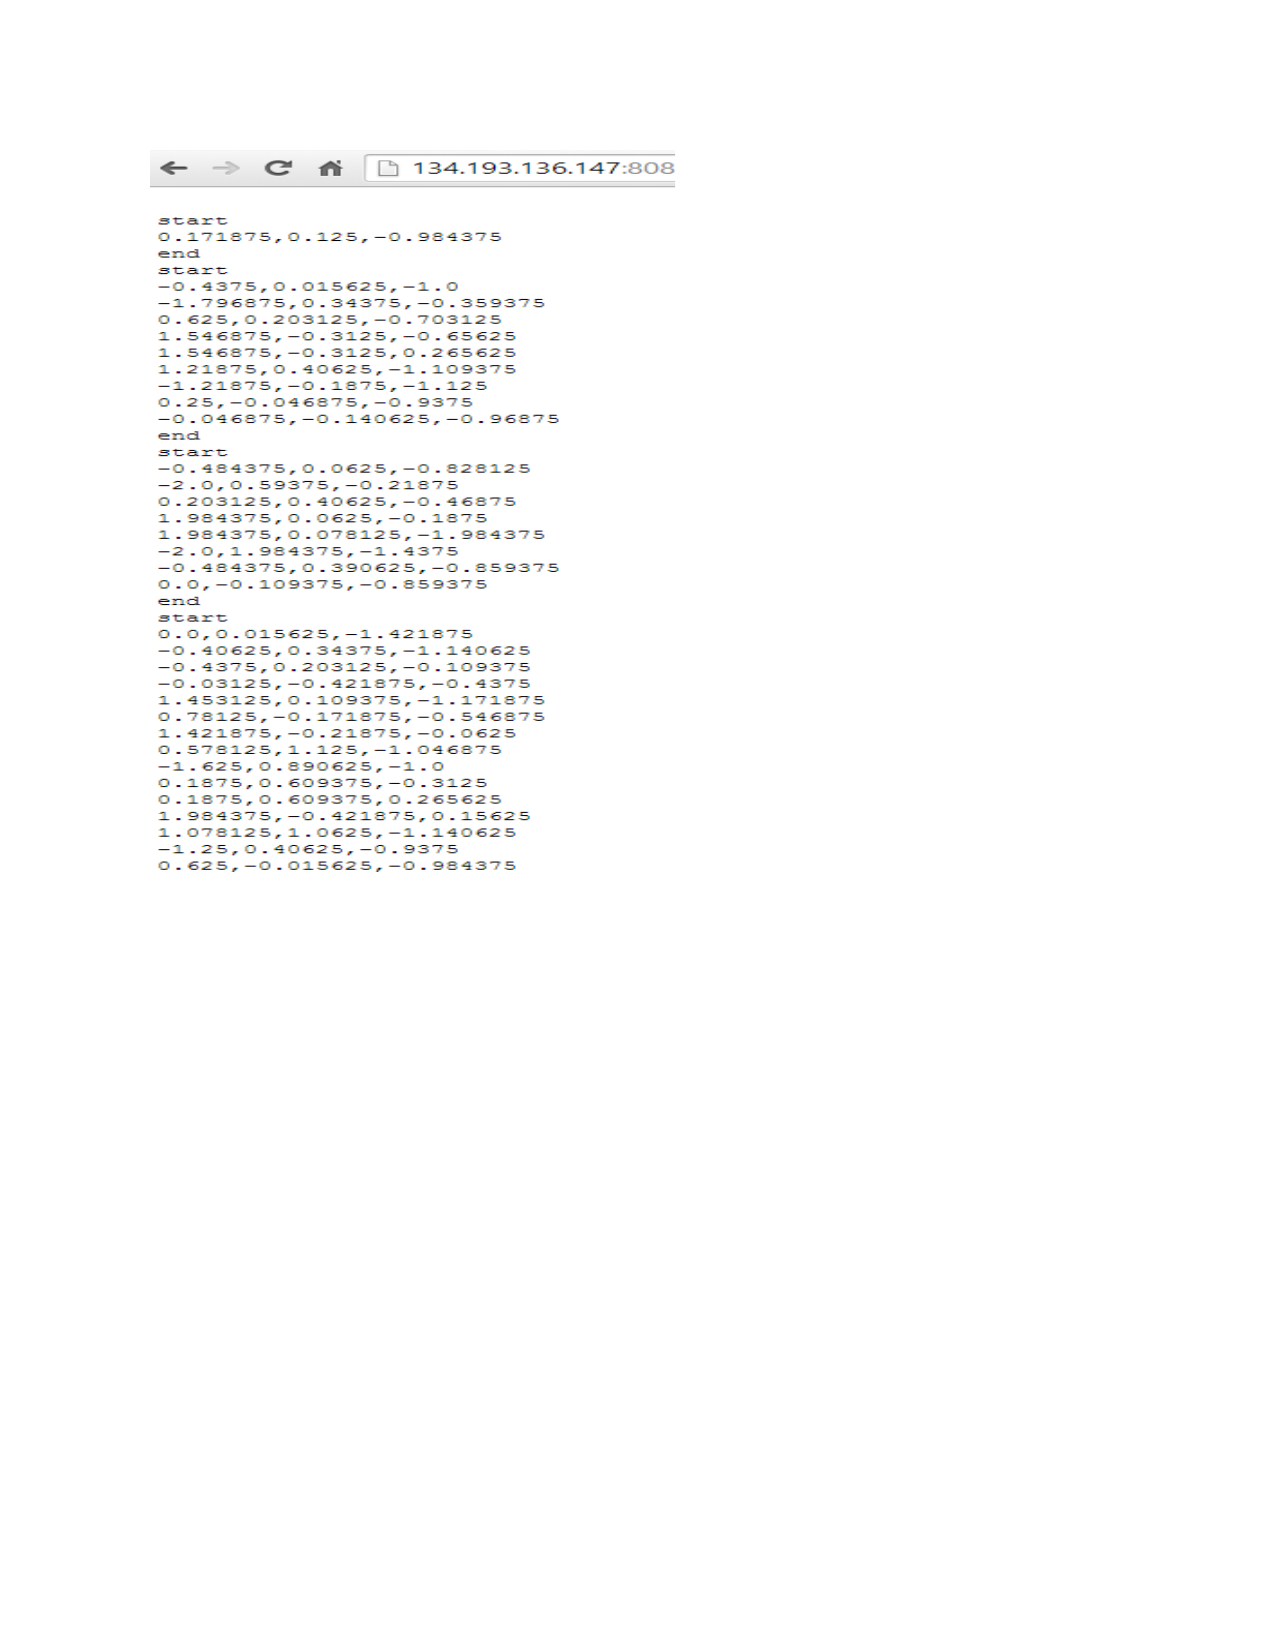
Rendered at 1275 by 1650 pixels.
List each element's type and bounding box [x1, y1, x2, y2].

picture [150, 150, 675, 875]
